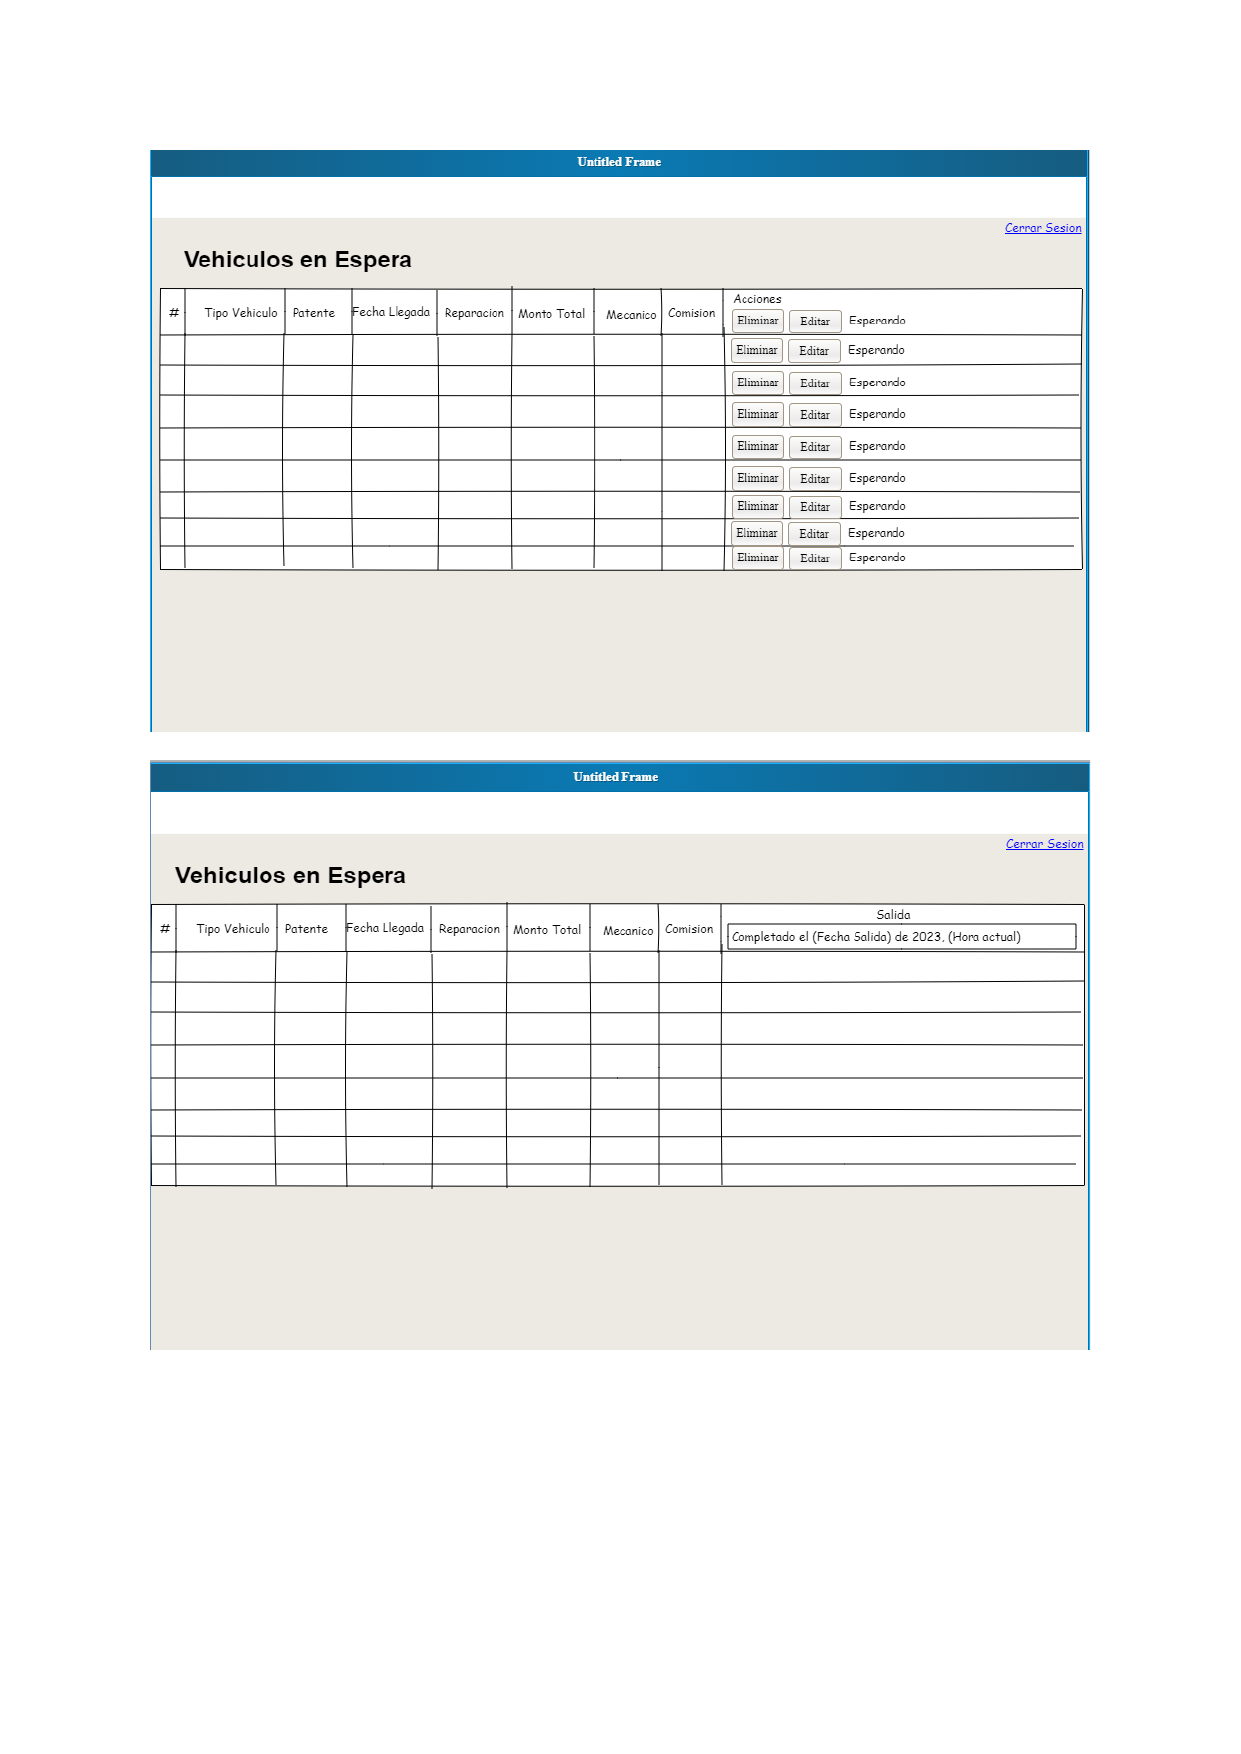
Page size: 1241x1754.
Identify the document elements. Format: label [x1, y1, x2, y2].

picture [604, 773, 610, 780]
picture [150, 150, 470, 176]
picture [150, 760, 1091, 1350]
picture [767, 150, 1091, 732]
picture [640, 161, 660, 165]
picture [607, 158, 613, 165]
picture [153, 178, 1085, 732]
picture [150, 793, 1087, 1350]
picture [643, 776, 657, 780]
picture [584, 775, 593, 780]
